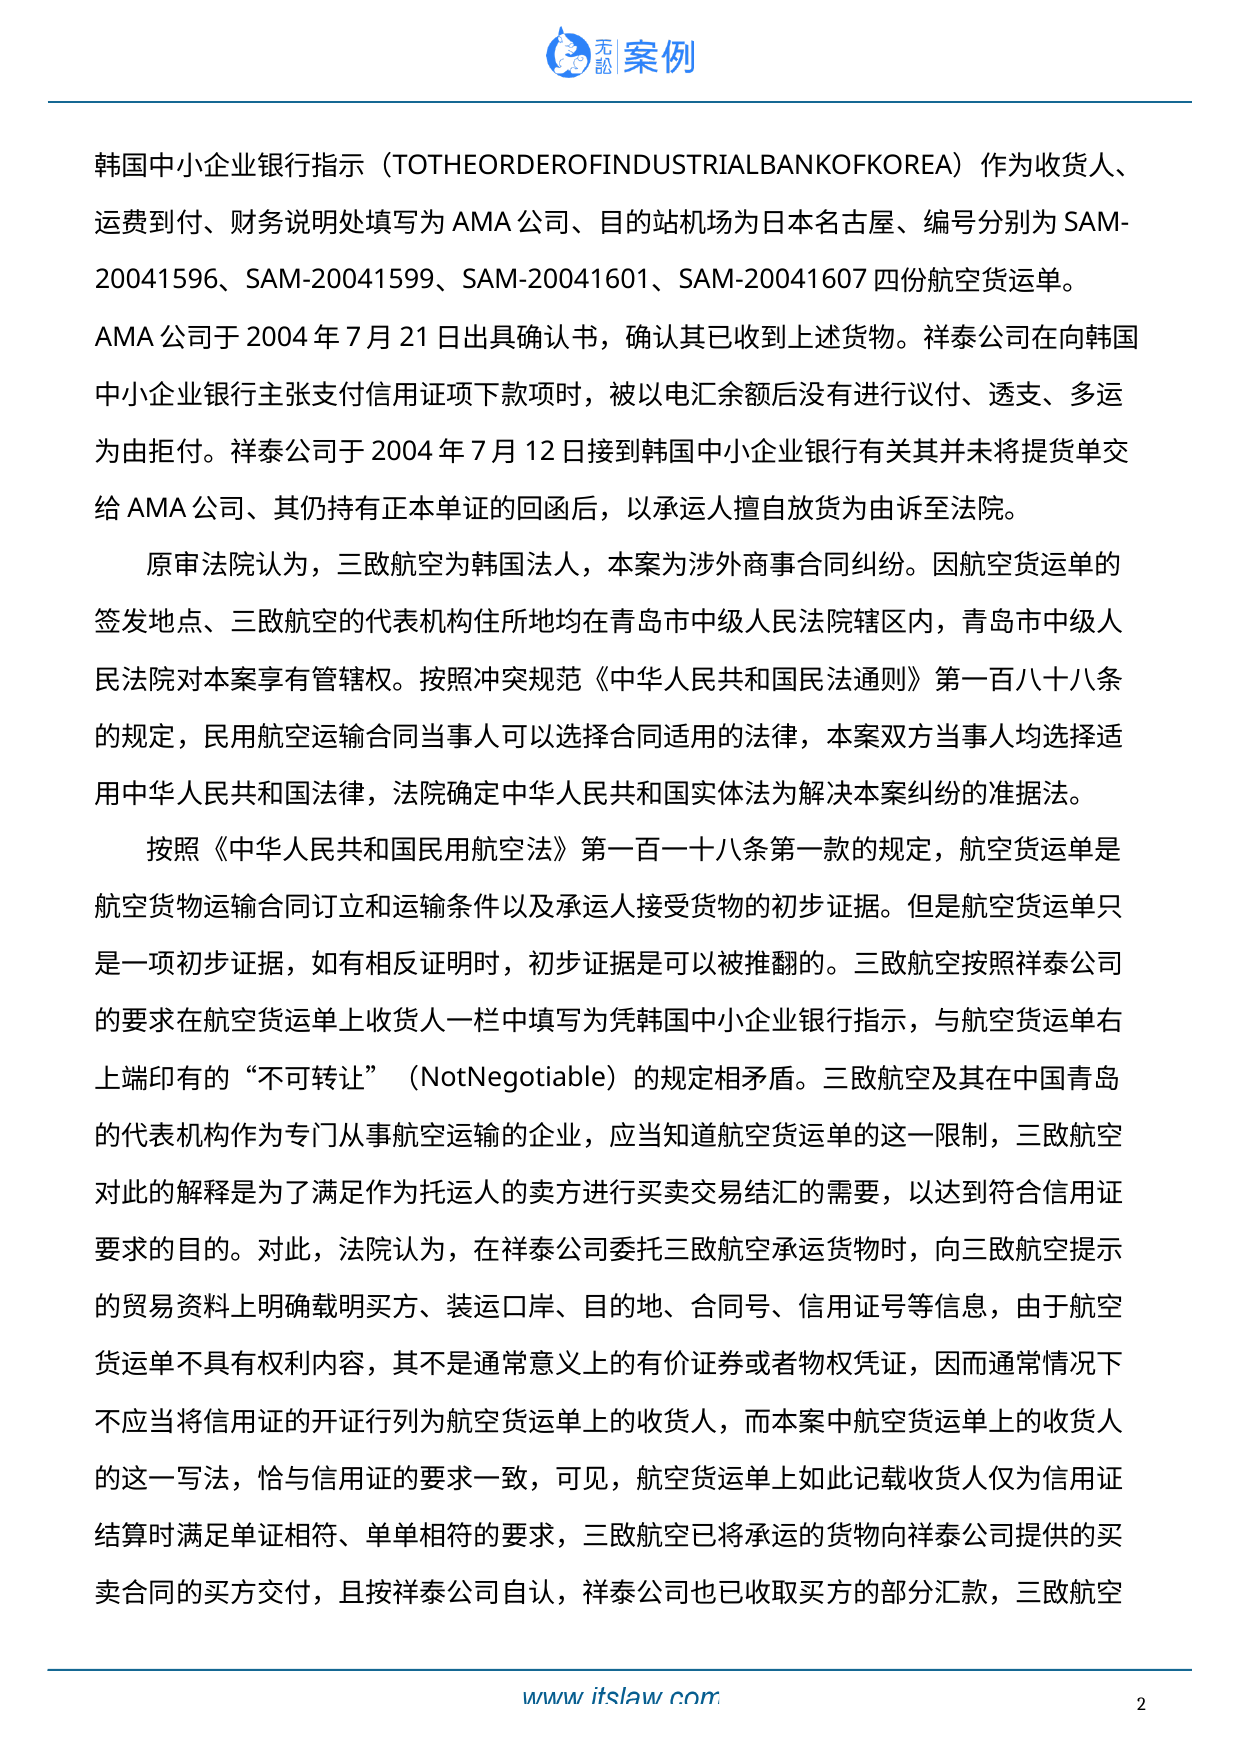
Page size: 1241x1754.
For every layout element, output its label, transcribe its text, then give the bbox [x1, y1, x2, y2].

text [94, 85, 1146, 529]
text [94, 825, 1146, 1613]
picture [546, 26, 694, 78]
text 原审法院认为，三敃航空为韩国法人，本案为涉外商事合同纠纷。因航空货运单的签发地点、三敃航空的代表机构住所地均在青岛市中级人民法院辖区内，青岛市中级人民法院对本案享有管辖权。按照冲突规范《中华人民共和国民法通则》第一百八十八条的规定，民用航空运输合同当事人可以选择合同适用的法律，本案双方当事人均选择适用中华人民共和国法律，法院确定中华人民共和国实体法为解决本案纠纷的准据法。 [94, 541, 1146, 814]
picture [523, 1687, 720, 1704]
